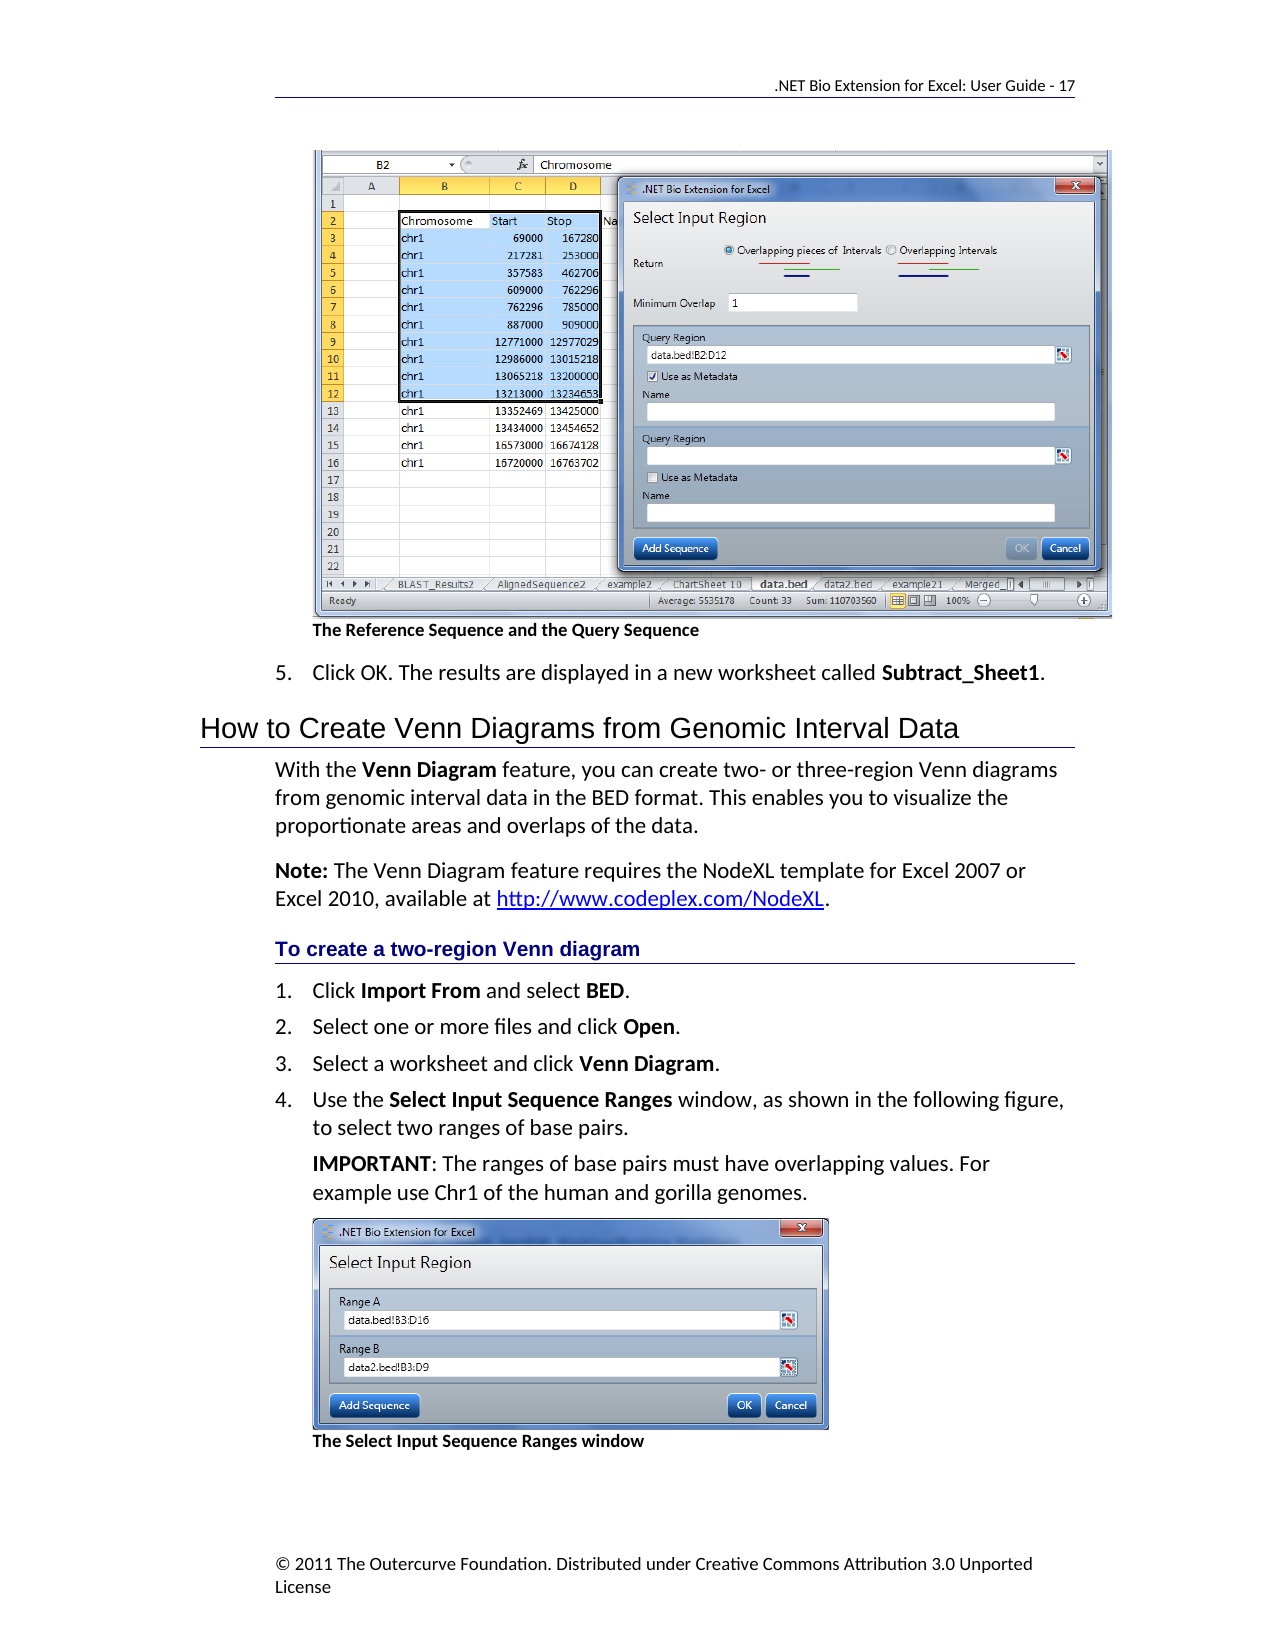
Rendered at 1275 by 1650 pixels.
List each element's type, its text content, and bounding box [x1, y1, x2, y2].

list Use the Select Input Sequence Ranges window, as shown in the following figure, to select two ranges of base pairs. [275, 1085, 1075, 1141]
text With the Venn Diagram feature, you can create two- or three-region Venn diagrams from genomic interval data in the BED format. This enables you to visualize the proportionate areas and overlaps of the data. [275, 755, 1075, 839]
text To create a two-region Venn diagram [275, 937, 1075, 963]
list Click Import From and select BED. [275, 976, 1075, 1004]
text The Reference Sequence and the Query Sequence [312, 619, 1075, 641]
list Select one or more files and click Open. [275, 1012, 1075, 1041]
picture [312, 150, 1113, 619]
list Select a worksheet and click Venn Diagram. [275, 1049, 1075, 1077]
list Click OK. The results are displayed in a new worksheet called Subtract_Sheet1. [275, 658, 1075, 686]
picture [312, 1218, 829, 1430]
text IMPORTANT: The ranges of base pairs must have overlapping values. For example use Chr1 of the human and gorilla genomes. [312, 1149, 1075, 1206]
text Note: The Venn Diagram feature requires the NodeXL template for Excel 2007 or Excel 2010, available at http://www.codeplex.com/NodeXL. [275, 856, 1075, 912]
subtitle How to Create Venn Diagrams from Genomic Interval Data [200, 711, 1075, 747]
